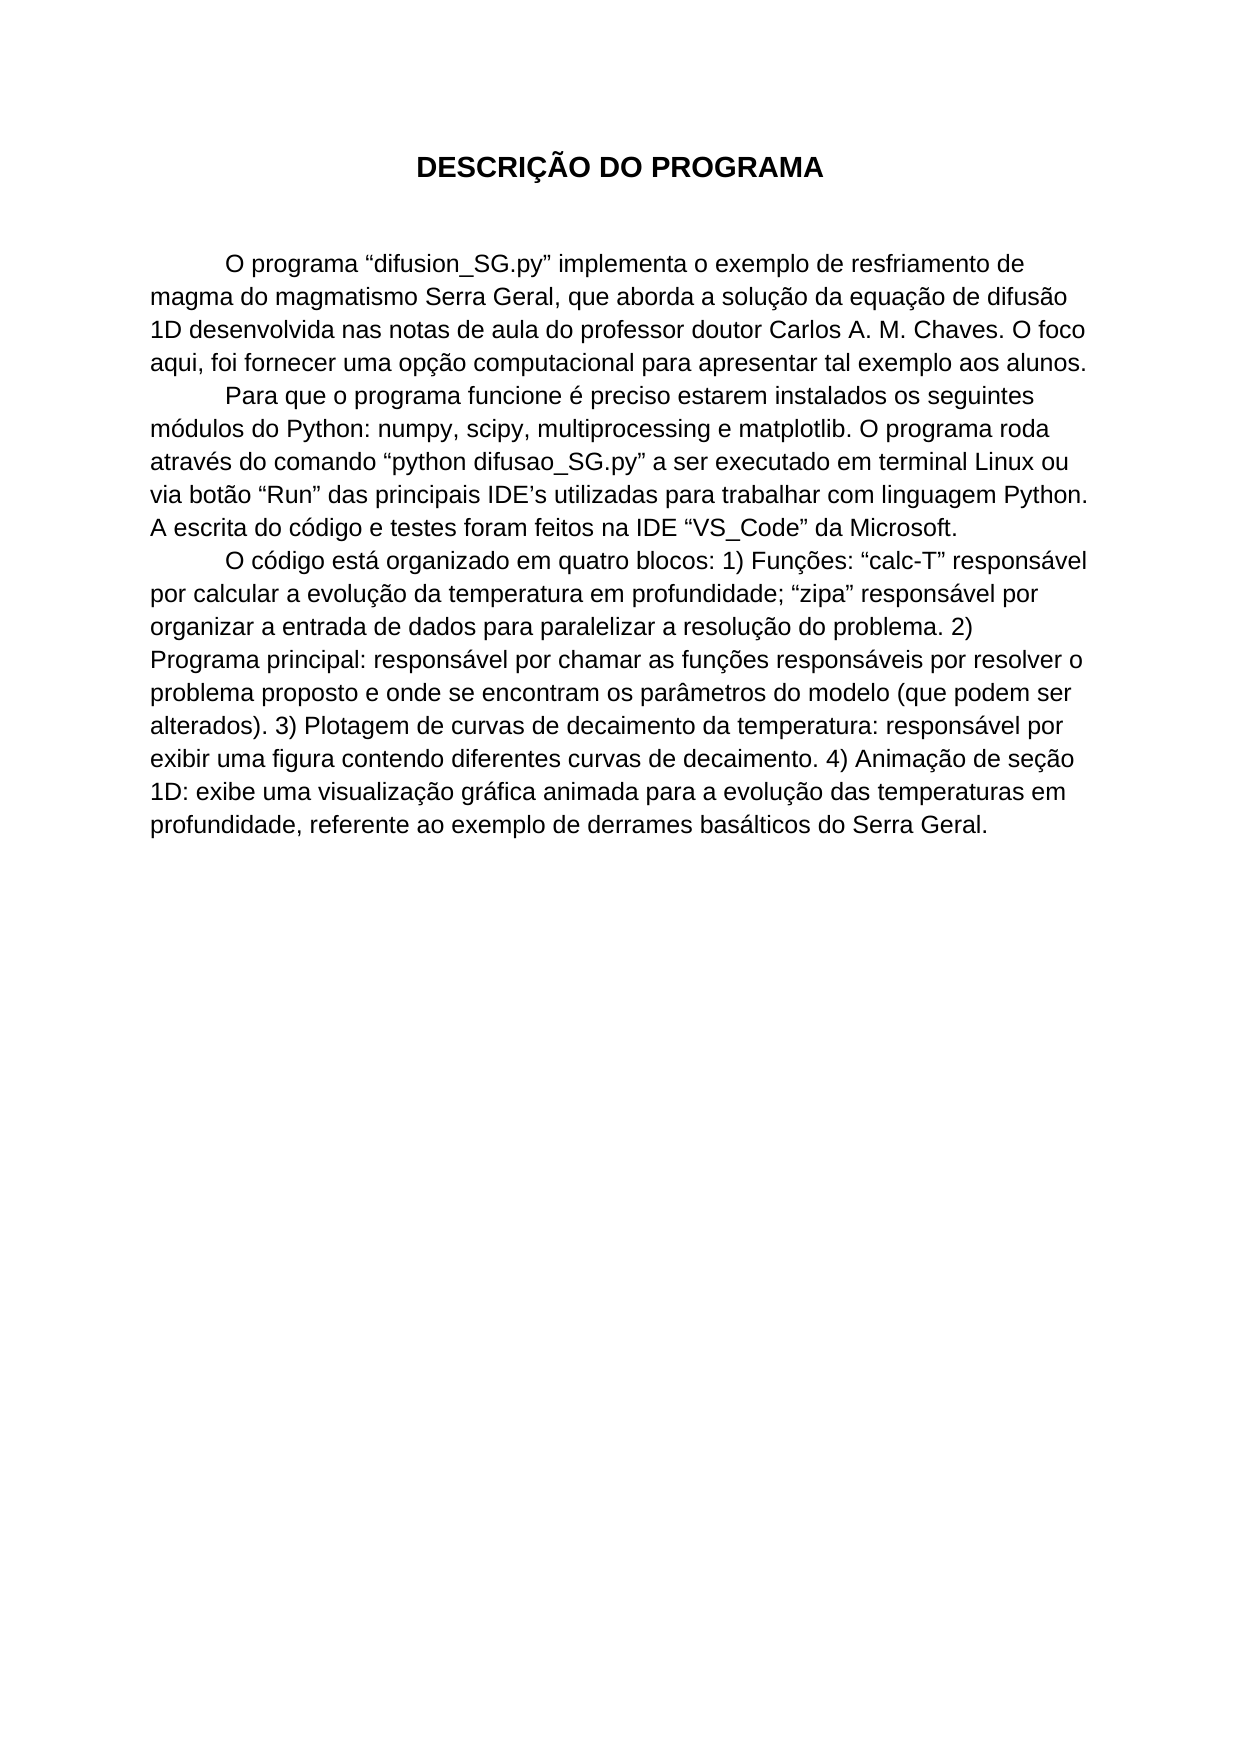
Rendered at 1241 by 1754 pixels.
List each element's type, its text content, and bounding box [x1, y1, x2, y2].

text O programa “difusion_SG.py” implementa o exemplo de resfriamento de magma do magmatismo Serra Geral, que aborda a solução da equação de difusão 1D desenvolvida nas notas de aula do professor doutor Carlos A. M. Chaves. O foco aqui, foi fornecer uma opção computacional para apresentar tal exemplo aos alunos. [150, 249, 1090, 377]
text DESCRIÇÃO DO PROGRAMA [150, 150, 1090, 183]
text O código está organizado em quatro blocos: 1) Funções: “calc-T” responsável por calcular a evolução da temperatura em profundidade; “zipa” responsável por organizar a entrada de dados para paralelizar a resolução do problema. 2) Programa principal: responsável por chamar as funções responsáveis por resolver o problema proposto e onde se encontram os parâmetros do modelo (que podem ser alterados). 3) Plotagem de curvas de decaimento da temperatura: responsável por exibir uma figura contendo diferentes curvas de decaimento. 4) Animação de seção 1D: exibe uma visualização gráfica animada para a evolução das temperaturas em profundidade, referente ao exemplo de derrames basálticos do Serra Geral. [150, 546, 1090, 839]
text Para que o programa funcione é preciso estarem instalados os seguintes módulos do Python: numpy, scipy, multiprocessing e matplotlib. O programa roda através do comando “python difusao_SG.py” a ser executado em terminal Linux ou via botão “Run” das principais IDE’s utilizadas para trabalhar com linguagem Python. A escrita do código e testes foram feitos na IDE “VS_Code” da Microsoft. [150, 381, 1090, 542]
